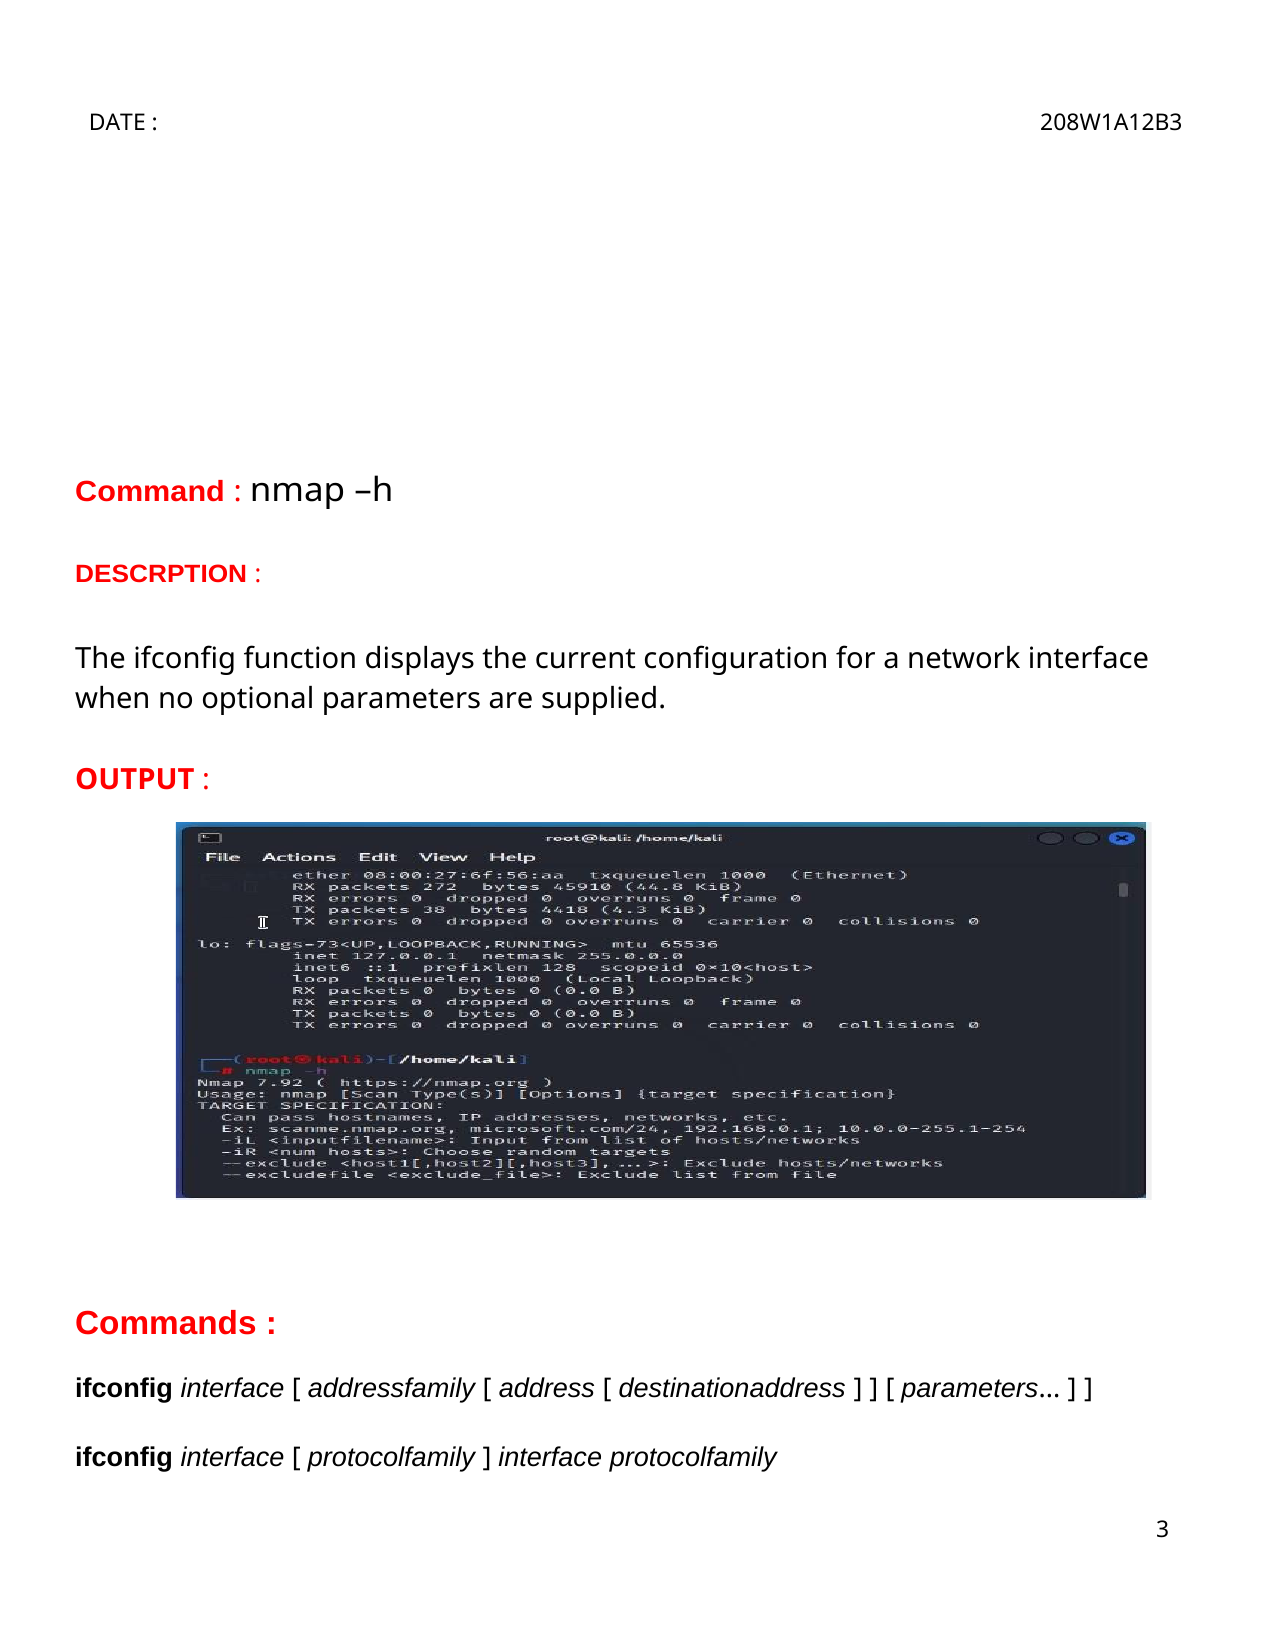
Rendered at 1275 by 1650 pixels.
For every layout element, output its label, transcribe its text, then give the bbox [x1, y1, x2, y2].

text The ifconfig function displays the current configuration for a network interface when no optional parameters are supplied. [75, 637, 1169, 717]
text ifconfig interface [ protocolfamily ] interface protocolfamily [75, 1438, 1169, 1474]
text ifconfig interface [ addressfamily [ address [ destinationaddress ] ] [ parameters... ] ] [75, 1368, 1169, 1405]
text DESCRPTION : [75, 555, 1169, 589]
picture [175, 822, 1152, 1200]
text OUTPUT : [75, 758, 1169, 798]
subtitle Commands : [75, 1303, 1169, 1342]
text Command : nmap –h [75, 466, 1169, 512]
